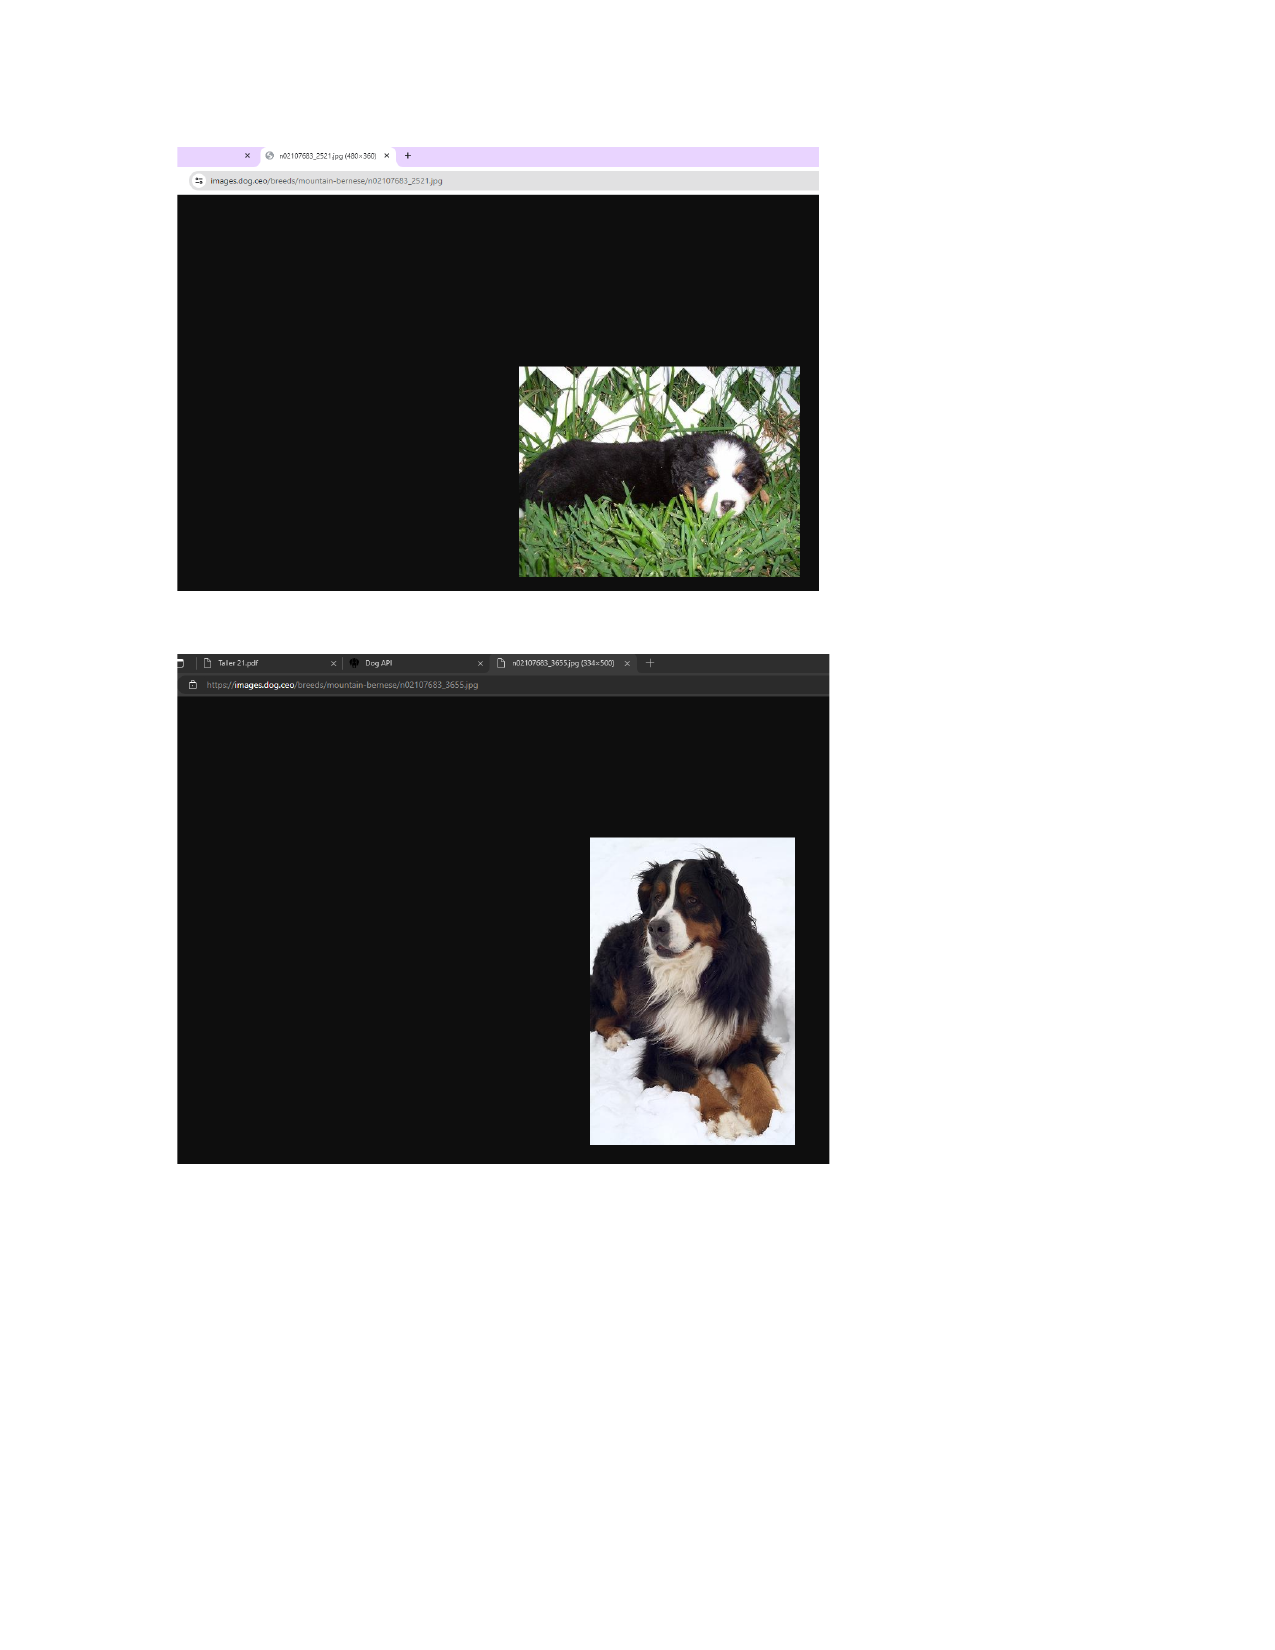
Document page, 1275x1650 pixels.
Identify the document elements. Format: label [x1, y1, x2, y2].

picture [177, 147, 819, 591]
picture [177, 654, 830, 1164]
